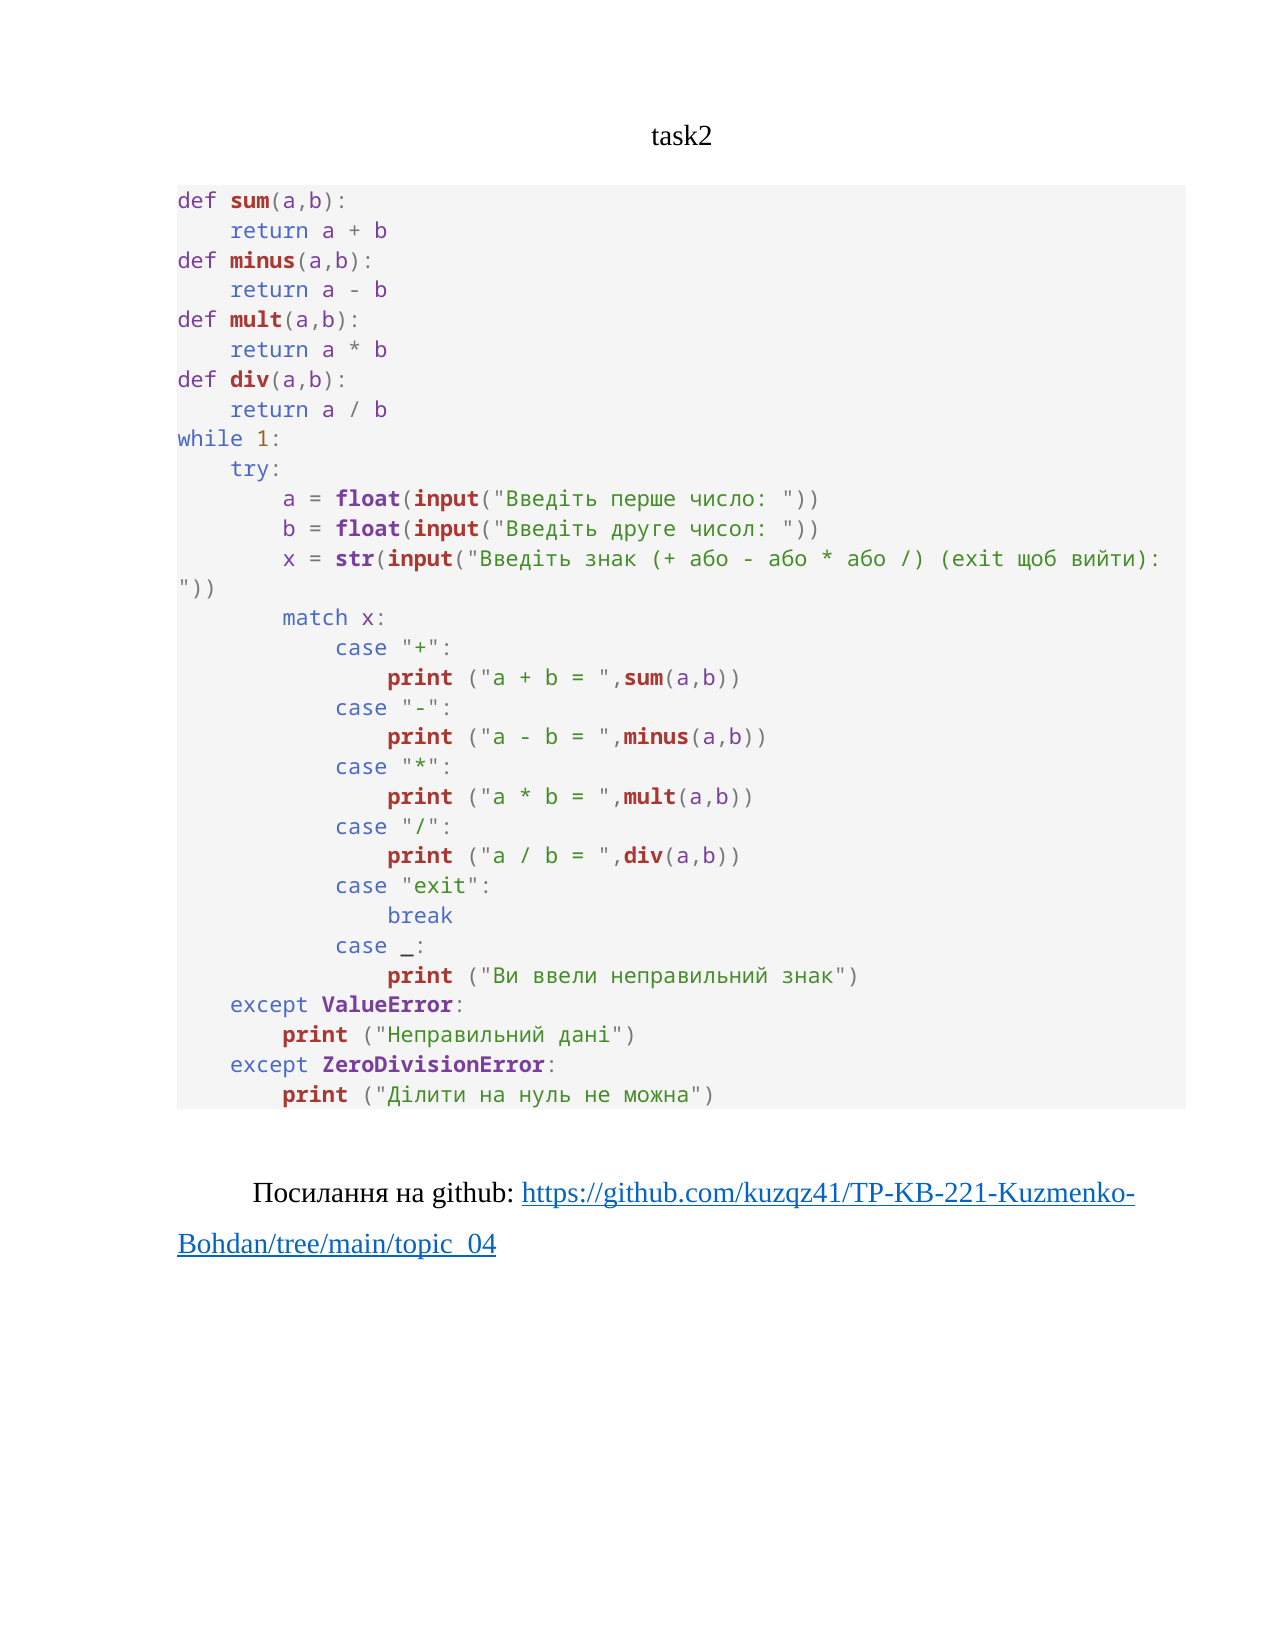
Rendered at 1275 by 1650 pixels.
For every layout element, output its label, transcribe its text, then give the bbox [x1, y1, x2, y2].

text print ("Ви ввели неправильний знак") [177, 960, 1186, 989]
text print ("a * b = ",mult(a,b)) [177, 781, 1186, 811]
text a = float(input("Введіть перше число: ")) [177, 483, 1186, 513]
text print ("a - b = ",minus(a,b)) [177, 721, 1186, 751]
text return a / b [177, 394, 1186, 423]
text print ("Неправильний дані") [177, 1019, 1186, 1049]
text print ("Ділити на нуль не можна") [177, 1079, 1186, 1109]
text x = str(input("Введіть знак (+ або - або * або /) (exit щоб вийти): ")) [177, 543, 1186, 602]
text b = float(input("Введіть друге чисол: ")) [177, 513, 1186, 543]
text task2 [177, 118, 1186, 152]
text return a + b [177, 215, 1186, 245]
text return a - b [177, 274, 1186, 304]
text while 1: [177, 423, 1186, 453]
text Посилання на github: https://github.com/kuzqz41/TP-KB-221-Kuzmenko-Bohdan/tree/main/topic_04 [177, 1176, 1186, 1259]
text case "-": [177, 692, 1186, 721]
text try: [177, 453, 1186, 483]
text case "*": [177, 751, 1186, 781]
text break [177, 900, 1186, 930]
text except ZeroDivisionError: [177, 1049, 1186, 1079]
text print ("a / b = ",div(a,b)) [177, 841, 1186, 870]
text def div(a,b): [177, 364, 1186, 394]
text case "/": [177, 811, 1186, 841]
text case "exit": [177, 870, 1186, 900]
text def mult(a,b): [177, 304, 1186, 334]
text except ValueError: [177, 989, 1186, 1019]
text def sum(a,b): [177, 185, 1186, 215]
text match x: [177, 602, 1186, 632]
text case "+": [177, 632, 1186, 662]
text def minus(a,b): [177, 245, 1186, 274]
text case _: [177, 930, 1186, 960]
text print ("a + b = ",sum(a,b)) [177, 662, 1186, 692]
text return a * b [177, 334, 1186, 364]
